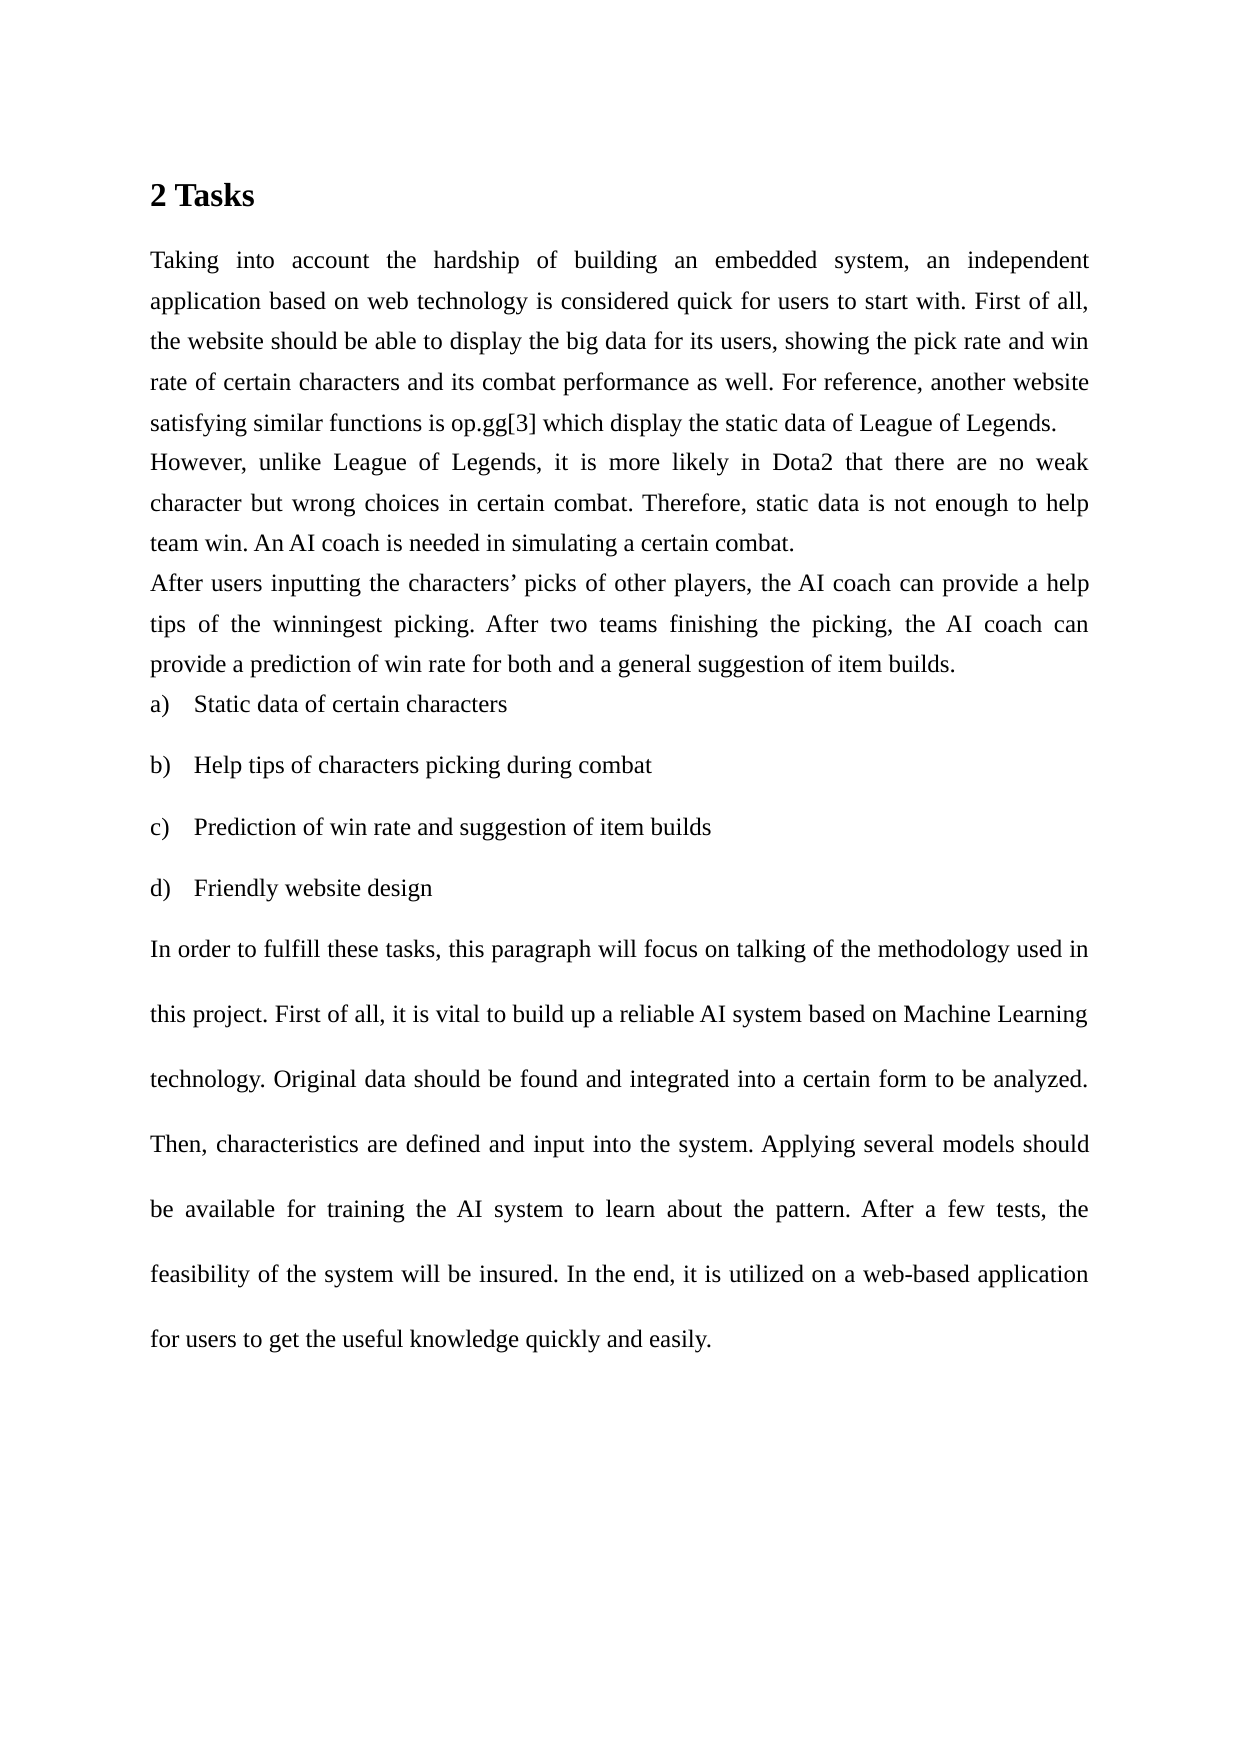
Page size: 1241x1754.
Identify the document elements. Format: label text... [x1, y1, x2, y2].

list Prediction of win rate and suggestion of item builds [150, 810, 1090, 842]
text In order to fulfill these tasks, this paragraph will focus on talking of the methodology used in this project. First of all, it is vital to build up a reliable AI system based on Machine Learning technology. Original data should be found and integrated into a certain form to be analyzed. Then, characteristics are defined and input into the system. Applying several models should be available for training the AI system to learn about the pattern. After a few tests, the feasibility of the system will be insured. In the end, it is utilized on a web-based application for users to get the useful knowledge quickly and easily. [150, 932, 1090, 1355]
list Friendly website design [150, 871, 1090, 903]
text Taking into account the hardship of building an embedded system, an independent application based on web technology is considered quick for users to start with. First of all, the website should be able to display the big data for its users, showing the pick rate and win rate of certain characters and its combat performance as well. For reference, another website satisfying similar functions is op.gg[3] which display the static data of League of Legends. [150, 243, 1090, 438]
list Static data of certain characters [150, 687, 1090, 720]
text 2 Tasks [150, 162, 1090, 227]
list Help tips of characters picking during combat [150, 748, 1090, 781]
text After users inputting the characters’ picks of other players, the AI coach can provide a help tips of the winningest picking. After two teams finishing the picking, the AI coach can provide a prediction of win rate for both and a general suggestion of item builds. [150, 566, 1090, 680]
text However, unlike League of Legends, it is more likely in Dota2 that there are no weak character but wrong choices in certain combat. Therefore, static data is not enough to help team win. An AI coach is needed in simulating a certain combat. [150, 445, 1090, 559]
